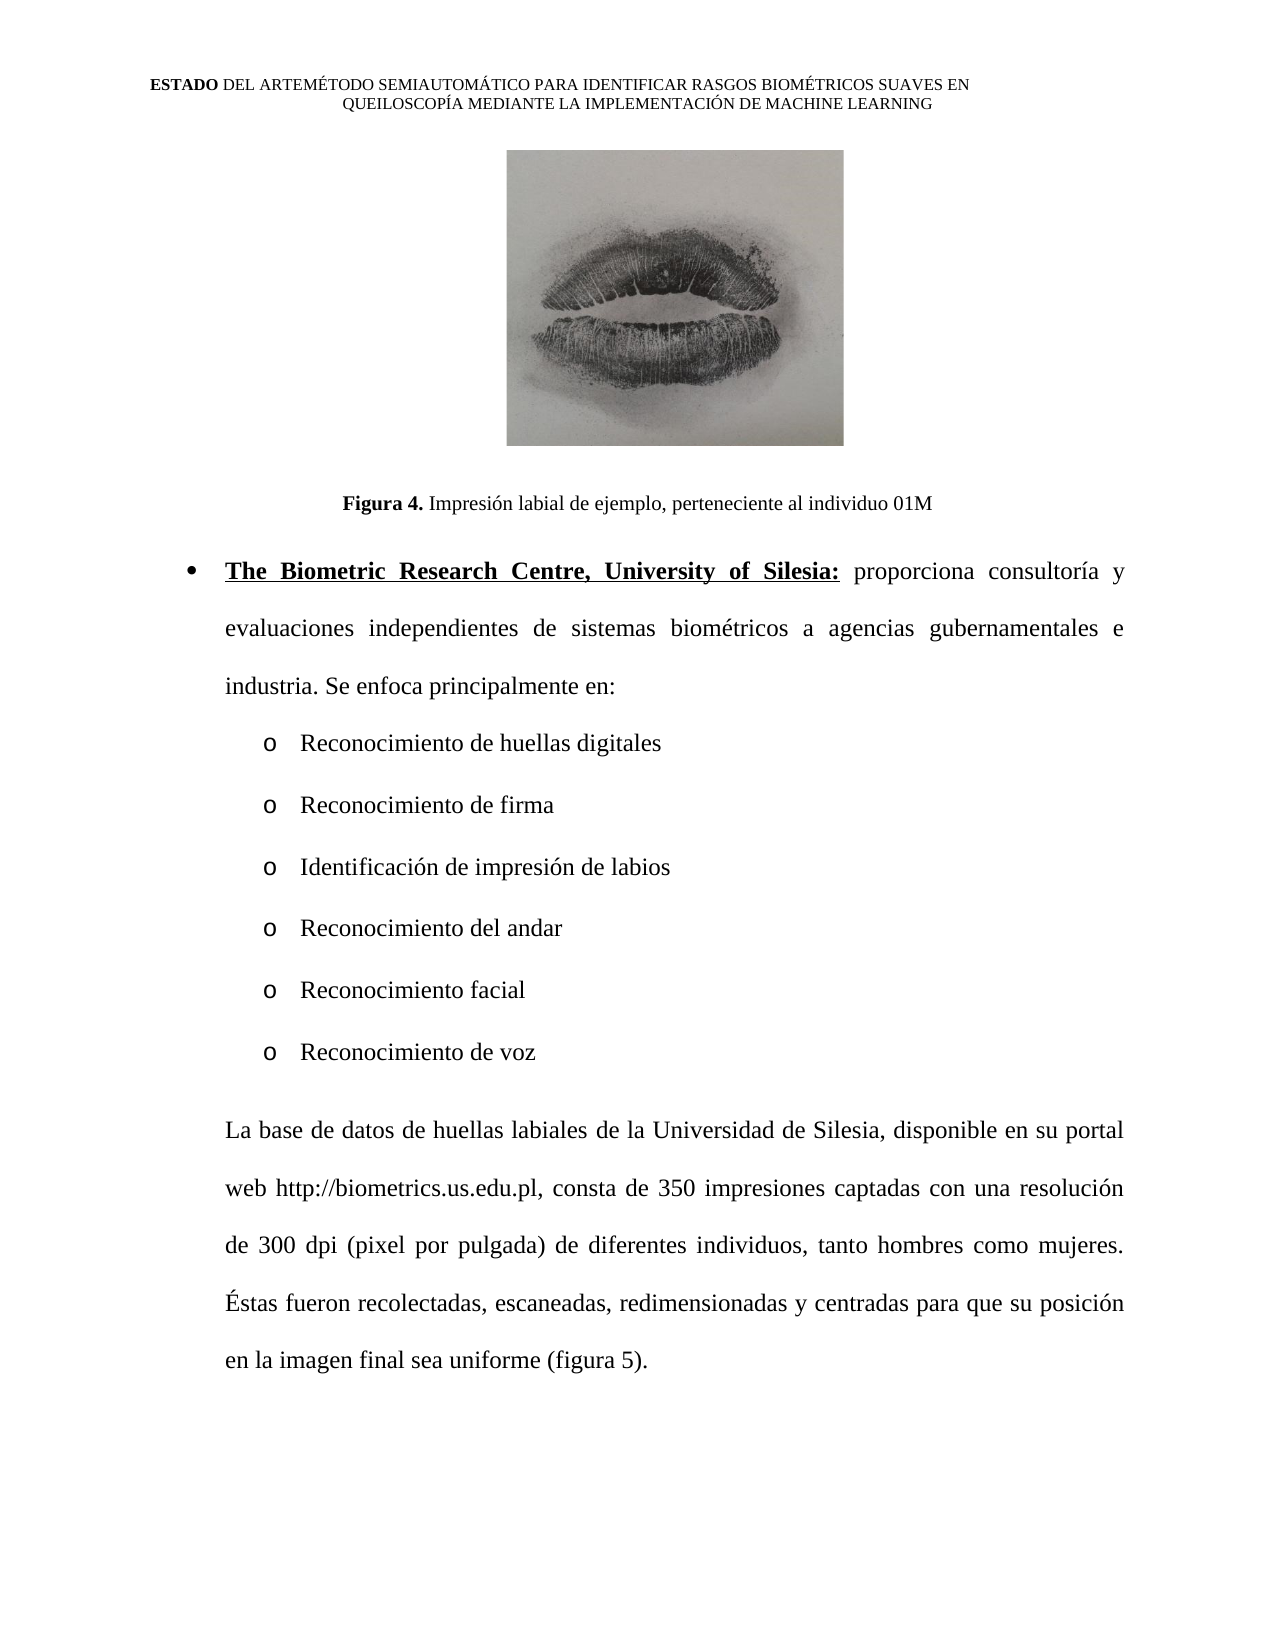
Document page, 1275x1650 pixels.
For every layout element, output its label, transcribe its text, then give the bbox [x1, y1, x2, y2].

picture [506, 150, 844, 446]
text La base de datos de huellas labiales de la Universidad de Silesia, disponible en su portal web http://biometrics.us.edu.pl, consta de 350 impresiones captadas con una resolución de 300 dpi (pixel por pulgada) de diferentes individuos, tanto hombres como mujeres. Éstas fueron recolectadas, escaneadas, redimensionadas y centradas para que su posición en la imagen final sea uniforme (figura 5). [225, 1115, 1125, 1374]
list Reconocimiento facial [262, 975, 1125, 1006]
list Reconocimiento de huellas digitales [262, 728, 1125, 759]
text Figura 4. Impresión labial de ejemplo, perteneciente al individuo 01M [150, 491, 1125, 515]
list The Biometric Research Centre, University of Silesia: proporciona consultoría y evaluaciones independientes de sistemas biométricos a agencias gubernamentales e industria. Se enfoca principalmente en: [187, 556, 1125, 700]
list Reconocimiento de voz [262, 1037, 1125, 1068]
list Reconocimiento del andar [262, 913, 1125, 944]
list Reconocimiento de firma [262, 790, 1125, 821]
list Identificación de impresión de labios [262, 852, 1125, 883]
